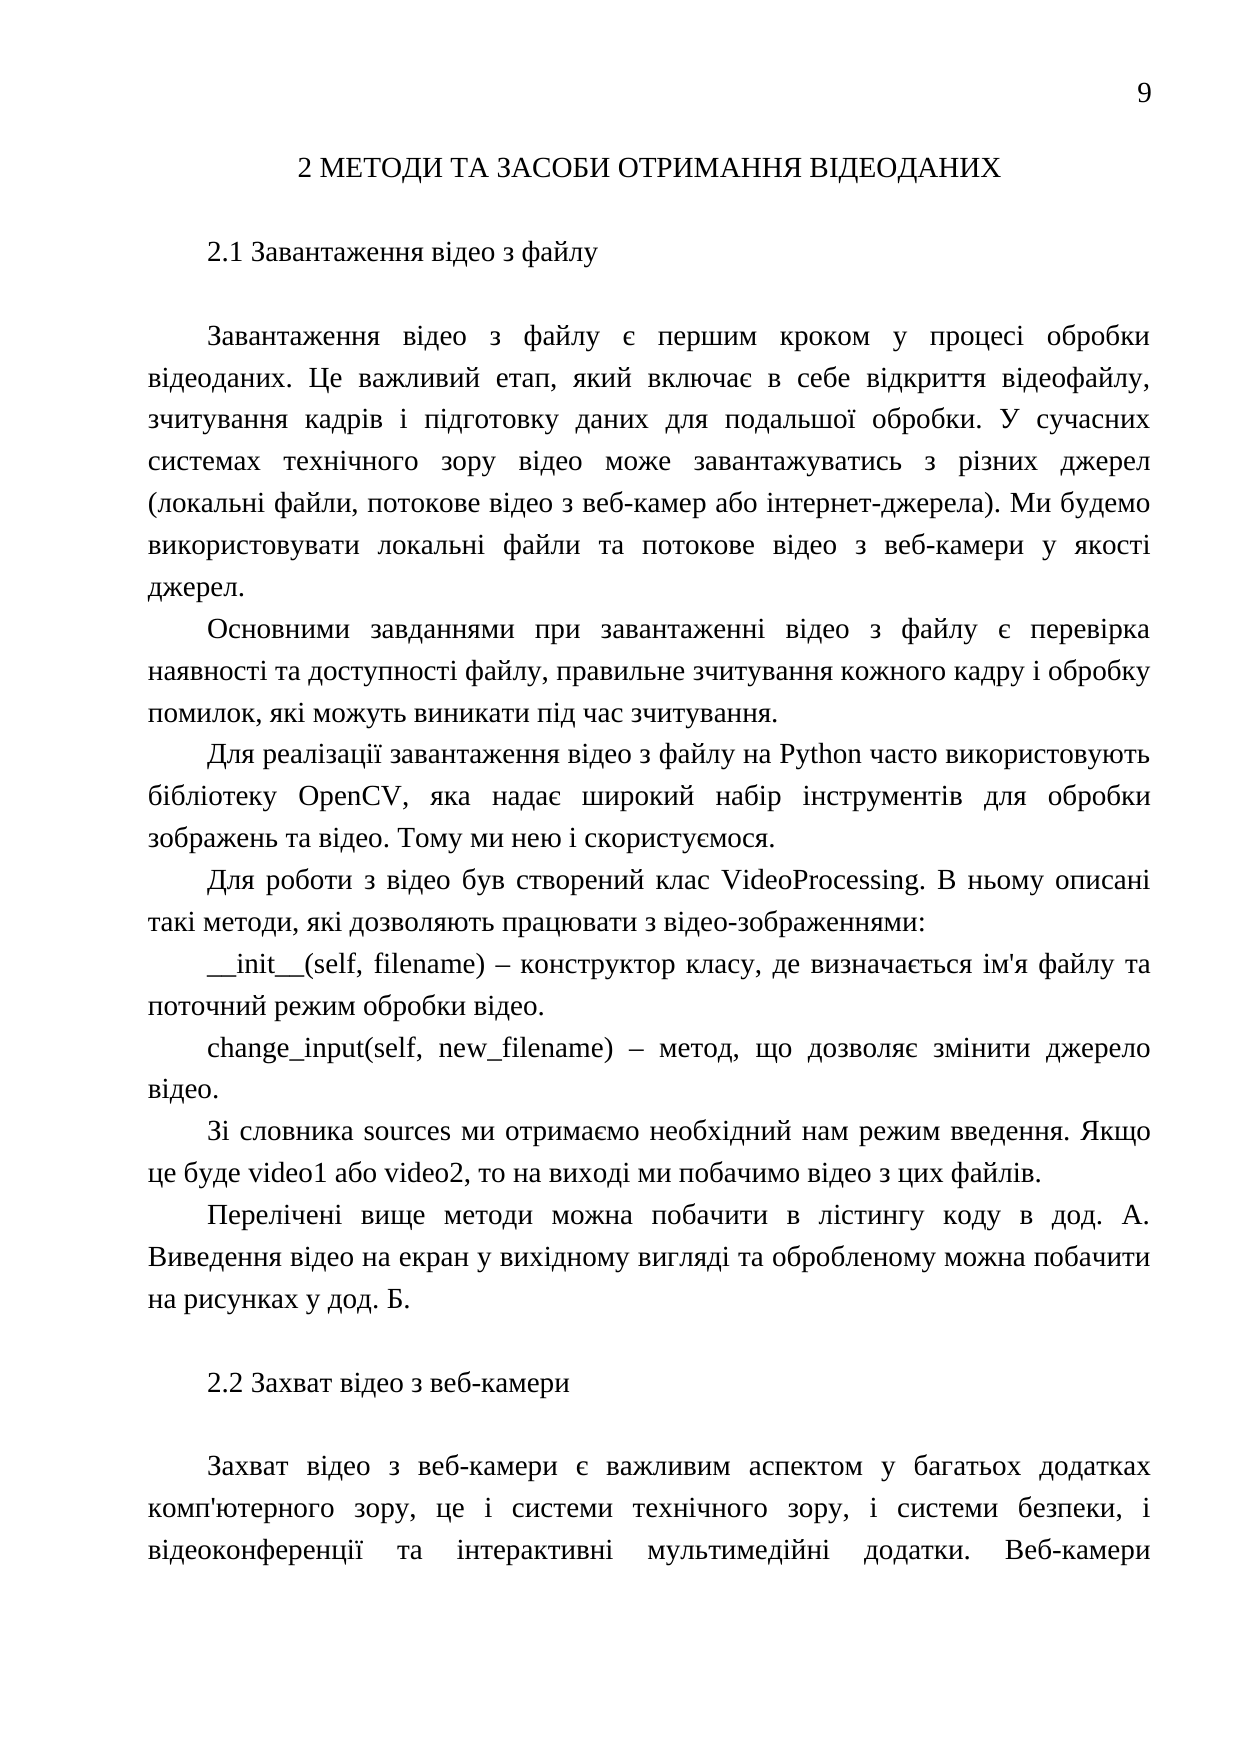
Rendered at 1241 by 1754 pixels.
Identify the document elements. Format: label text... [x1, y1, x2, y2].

subtitle 2.1 Завантаження відео з файлу [148, 234, 1152, 268]
text Зі словника sources ми отримаємо необхідний нам режим введення. Якщо це буде video1 або video2, то на виході ми побачимо відео з цих файлів. [148, 1113, 1152, 1189]
text Завантаження відео з файлу є першим кроком у процесі обробки відеоданих. Це важливий етап, який включає в себе відкриття відеофайлу, зчитування кадрів і підготовку даних для подальшої обробки. У сучасних системах технічного зору відео може завантажуватись з різних джерел (локальні файли, потокове відео з веб-камер або інтернет-джерела). Ми будемо використовувати локальні файли та потокове відео з веб-камери у якості джерел. [148, 318, 1152, 603]
subtitle 2 Методи та засоби отримання відеоДАНИХ [148, 150, 1152, 184]
text __init__(self, filename) – конструктор класу, де визначається ім'я файлу та поточний режим обробки відео. [148, 946, 1152, 1021]
text Основними завданнями при завантаженні відео з файлу є перевірка наявності та доступності файлу, правильне зчитування кожного кадру і обробку помилок, які можуть виникати під час зчитування. [148, 611, 1152, 728]
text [148, 1448, 1152, 1566]
text Для роботи з відео був створений клас VideoProcessing. В ньому описані такі методи, які дозволяють працювати з відео-зображеннями: [148, 862, 1152, 938]
text Для реалізації завантаження відео з файлу на Python часто використовують бібліотеку OpenCV, яка надає широкий набір інструментів для обробки зображень та відео. Тому ми нею і скористуємося. [148, 737, 1152, 854]
text Перелічені вище методи можна побачити в лістингу коду в дод. А. Виведення відео на екран у вихідному вигляді та обробленому можна побачити на рисунках у дод. Б. [148, 1197, 1152, 1314]
text change_input(self, new_filename) – метод, що дозволяє змінити джерело відео. [148, 1030, 1152, 1105]
subtitle 2.2 Захват відео з веб-камери [148, 1365, 1152, 1398]
